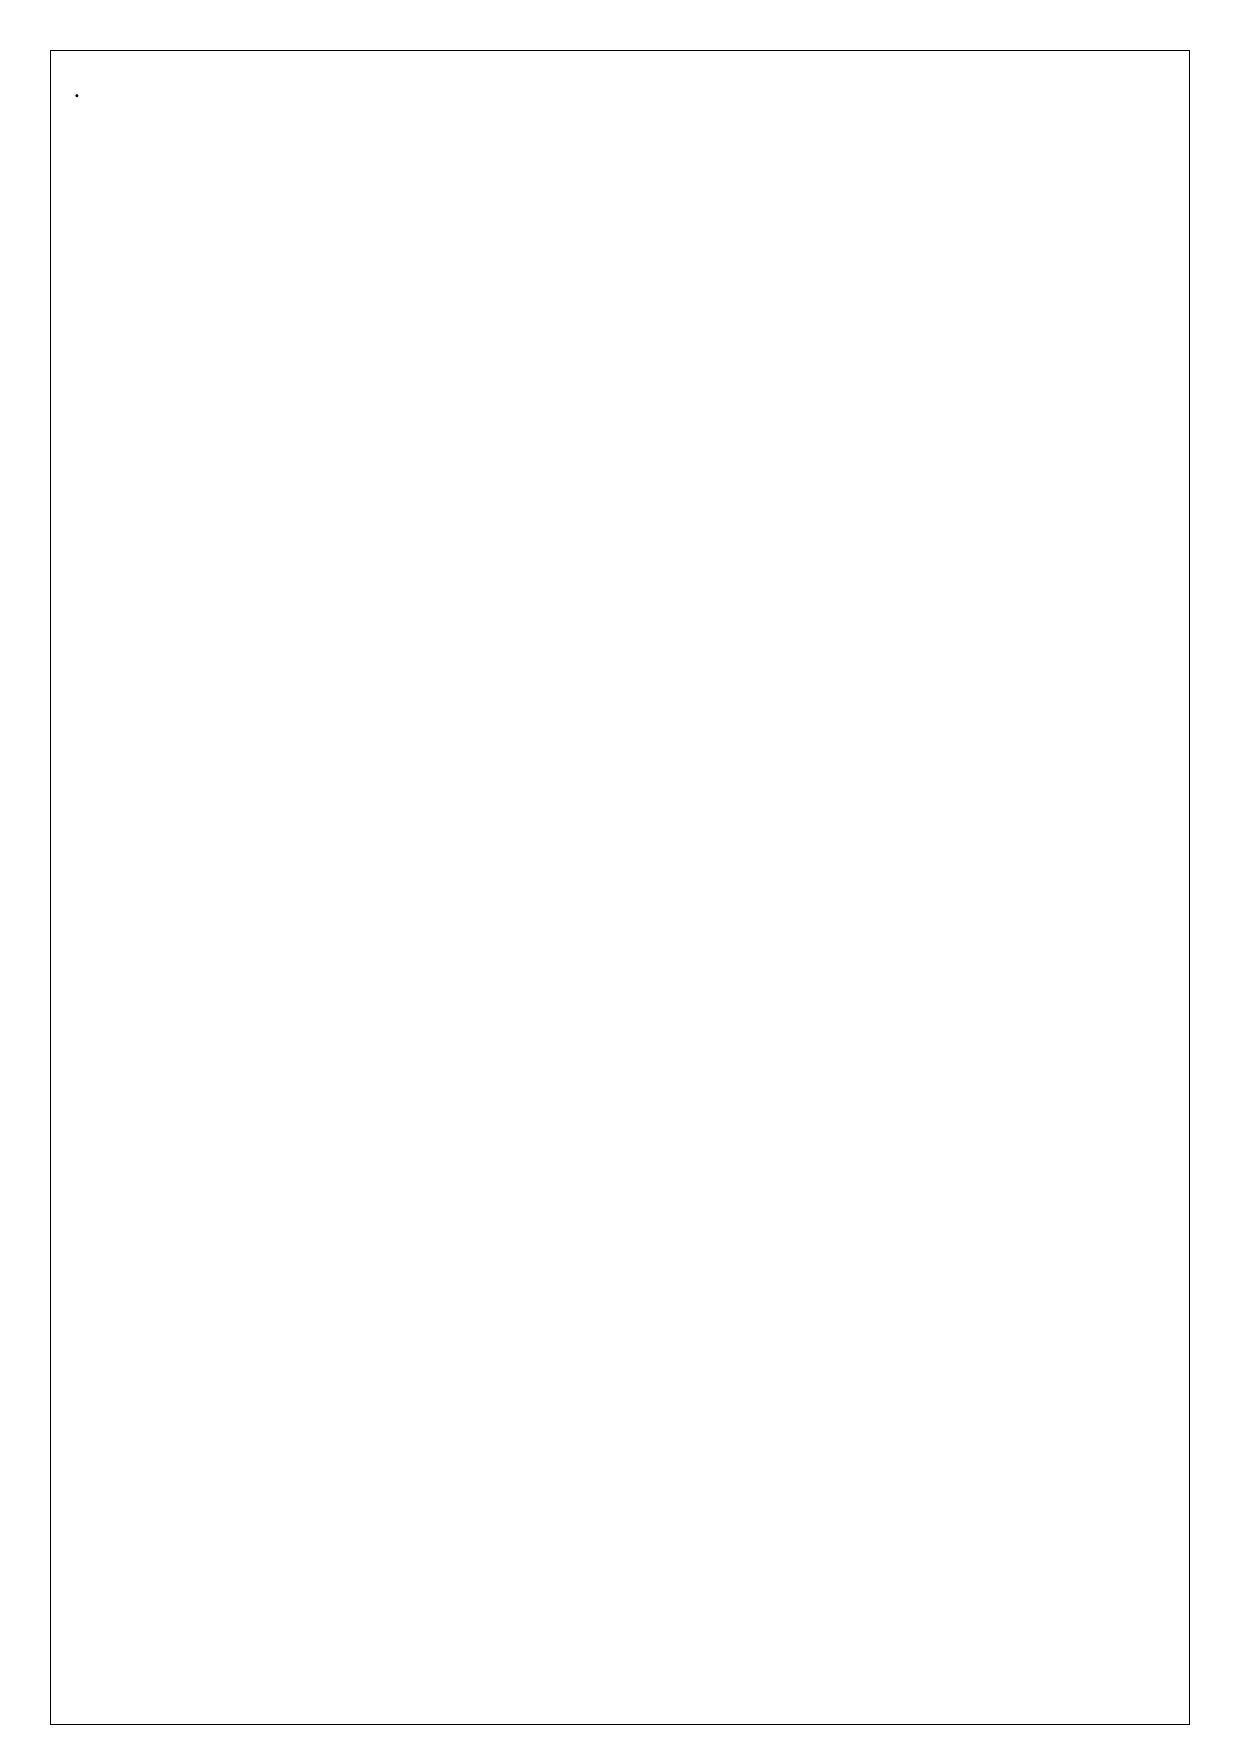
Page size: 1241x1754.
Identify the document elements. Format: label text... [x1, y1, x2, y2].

text . [74, 73, 1166, 103]
